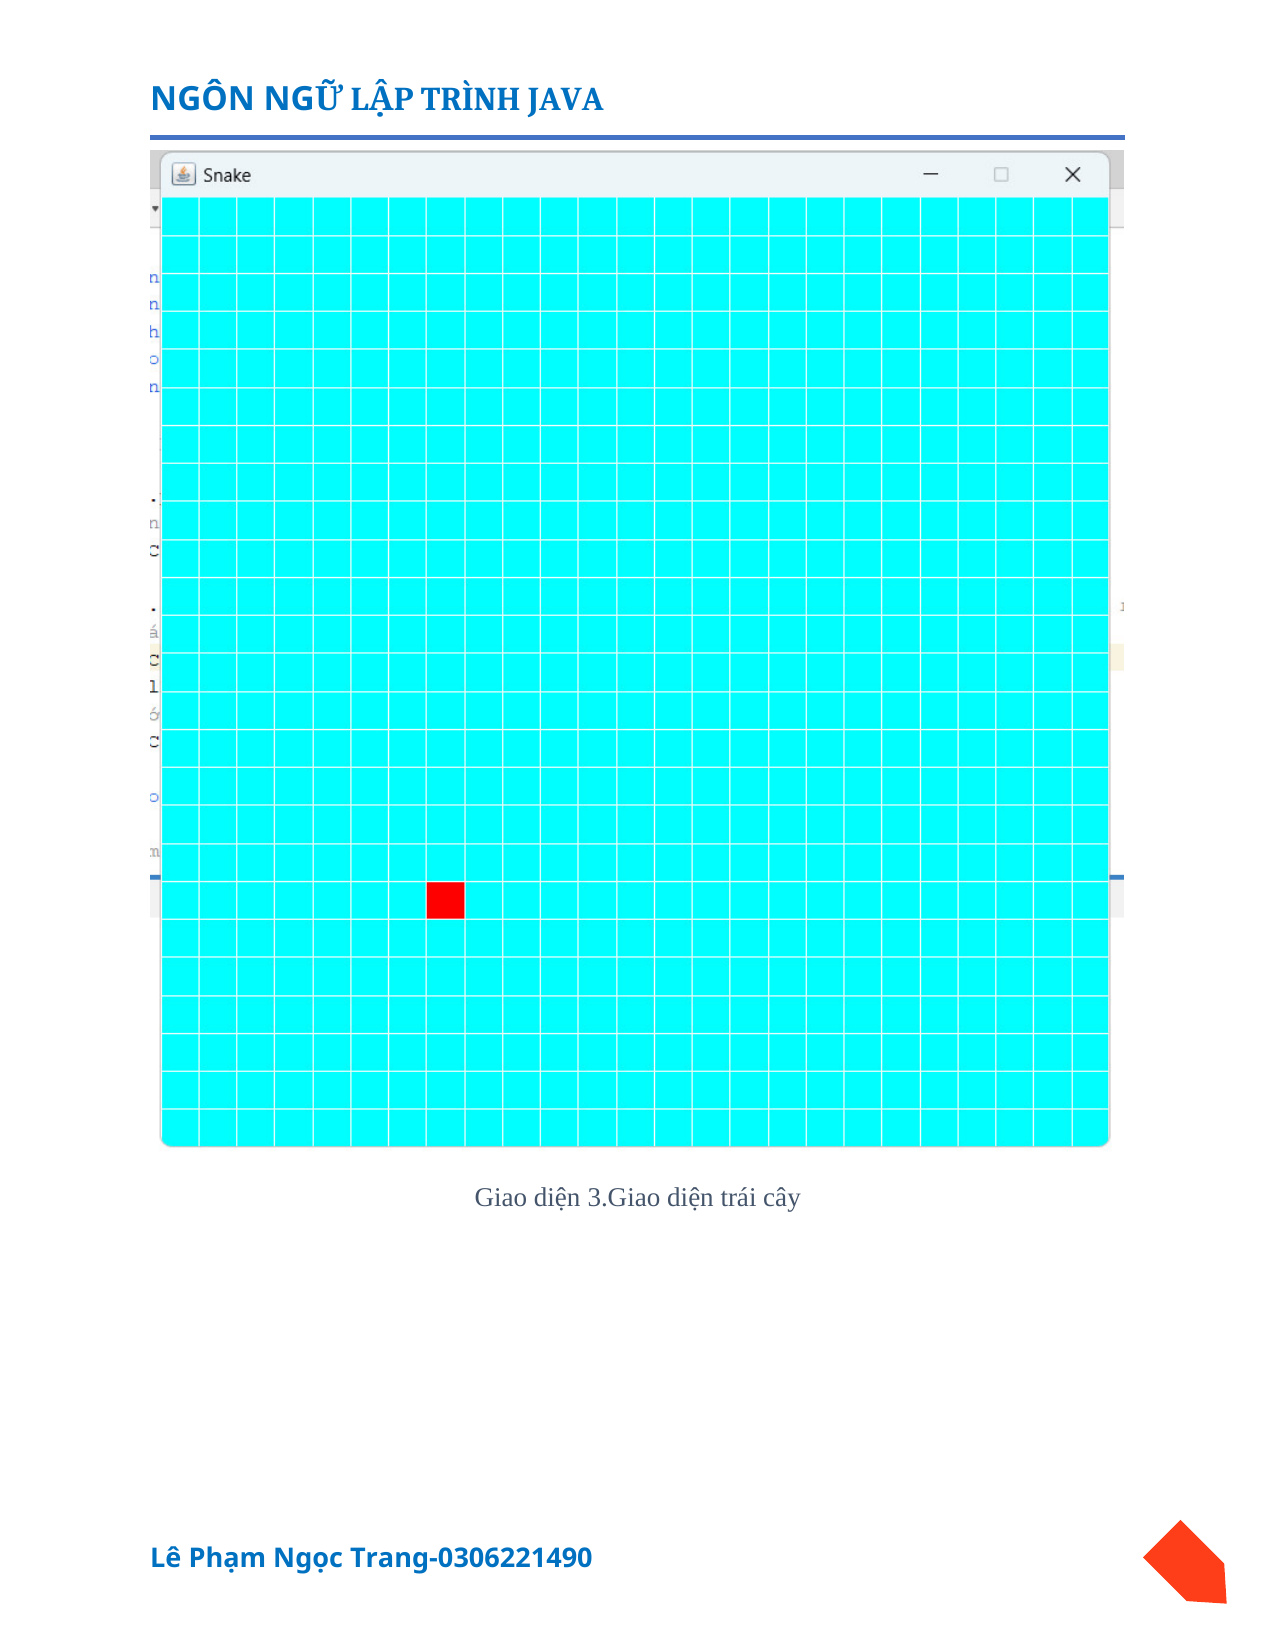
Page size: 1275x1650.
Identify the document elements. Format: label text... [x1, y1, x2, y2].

text Giao diện 3.Giao diện trái cây [150, 1181, 1125, 1212]
picture [150, 150, 1124, 1162]
